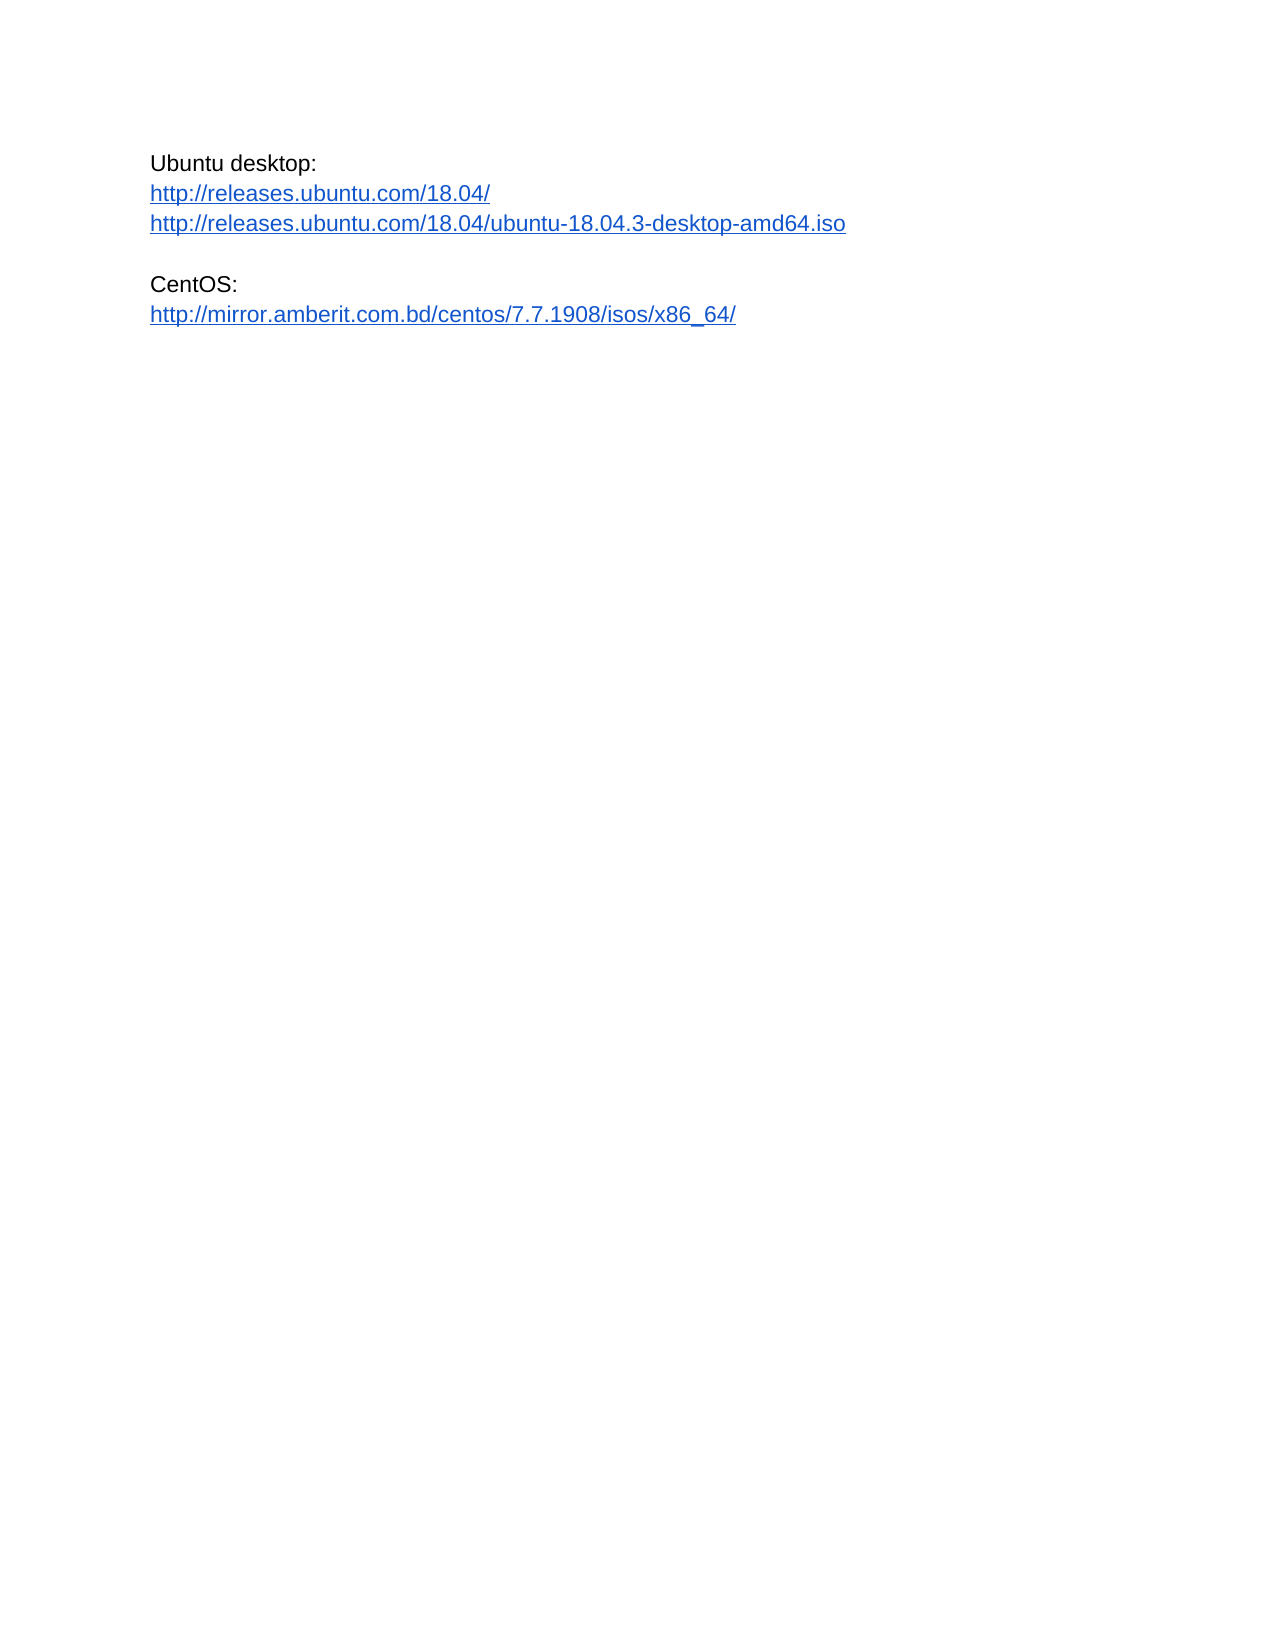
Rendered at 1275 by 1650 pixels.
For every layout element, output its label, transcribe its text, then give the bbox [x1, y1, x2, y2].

text http://releases.ubuntu.com/18.04/ubuntu-18.04.3-desktop-amd64.iso [150, 210, 1125, 237]
text http://mirror.amberit.com.bd/centos/7.7.1908/isos/x86_64/ [150, 301, 1125, 327]
text http://releases.ubuntu.com/18.04/ [150, 180, 1125, 207]
text Ubuntu desktop: [150, 150, 1125, 176]
text CentOS: [150, 271, 1125, 297]
